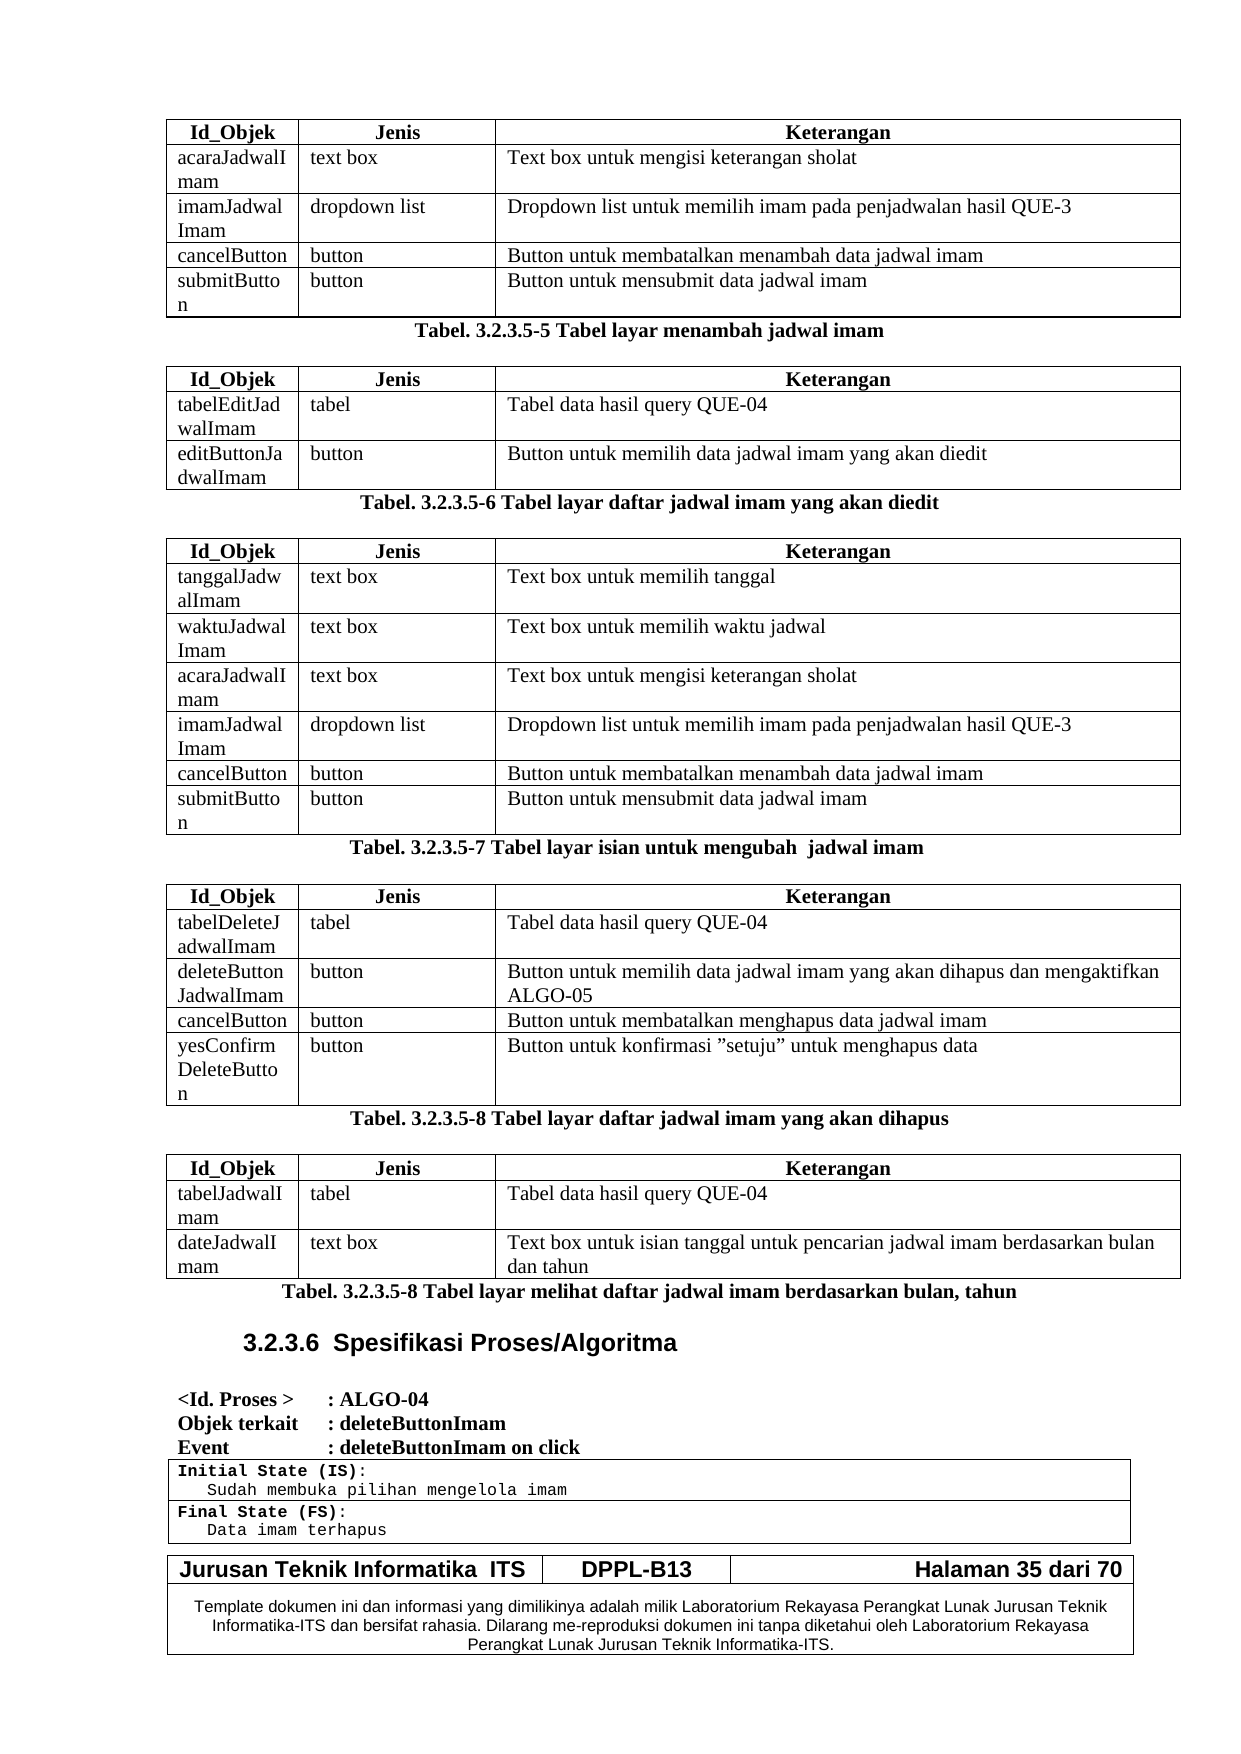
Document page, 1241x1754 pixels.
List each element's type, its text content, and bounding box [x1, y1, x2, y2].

table_header Keterangan [496, 885, 1180, 908]
table_cell Button untuk membatalkan menghapus data jadwal imam [496, 1008, 1180, 1032]
table_header Id_Objek [167, 1155, 298, 1179]
table_cell cancelButton [167, 1008, 298, 1032]
table_header Id_Objek [167, 120, 298, 144]
table_cell imamJadwalImam [167, 194, 298, 242]
table_cell submitButton [167, 786, 298, 834]
subtitle Spesifikasi Proses/Algoritma [243, 1328, 1121, 1357]
table_header Id_Objek [167, 885, 298, 908]
table_cell tabel [299, 910, 495, 958]
text Objek terkait : deleteButtonImam [177, 1411, 1121, 1435]
table_cell cancelButton [167, 243, 298, 267]
table_cell text box [299, 564, 495, 612]
table_header Id_Objek [167, 539, 298, 563]
table_cell yesConfirmDeleteButton [167, 1033, 298, 1105]
text Tabel. 3.2.3.5-7 Tabel layar isian untuk mengubah jadwal imam [177, 835, 1121, 859]
table_cell Button untuk memilih data jadwal imam yang akan dihapus dan mengaktifkan ALGO-05 [496, 959, 1180, 1007]
table_cell acaraJadwalImam [167, 663, 298, 711]
table_cell tabelDeleteJadwalImam [167, 910, 298, 958]
table_header Jenis [299, 367, 495, 391]
text Tabel. 3.2.3.5-8 Tabel layar melihat daftar jadwal imam berdasarkan bulan, tahun [177, 1279, 1121, 1303]
table_cell Button untuk mensubmit data jadwal imam [496, 786, 1180, 834]
text Event : deleteButtonImam on click [177, 1435, 1121, 1459]
table_cell text box [299, 1230, 495, 1278]
table_cell deleteButtonJadwalImam [167, 959, 298, 1007]
table_cell submitButton [167, 268, 298, 316]
table_cell button [299, 243, 495, 267]
table_header Jenis [299, 539, 495, 563]
table_cell button [299, 441, 495, 489]
table_cell tanggalJadwalImam [167, 564, 298, 612]
table_header Keterangan [496, 367, 1180, 391]
table_cell text box [299, 663, 495, 711]
table_cell button [299, 959, 495, 1007]
text Tabel. 3.2.3.5-5 Tabel layar menambah jadwal imam [177, 318, 1121, 342]
table_header Keterangan [496, 1155, 1180, 1179]
table_header Id_Objek [167, 367, 298, 391]
table_cell imamJadwalImam [167, 712, 298, 760]
table_cell dropdown list [299, 712, 495, 760]
table_cell acaraJadwalImam [167, 145, 298, 193]
text Tabel. 3.2.3.5-8 Tabel layar daftar jadwal imam yang akan dihapus [177, 1106, 1121, 1130]
text Initial State (IS): [169, 1460, 1130, 1481]
text Data imam terhapus [169, 1519, 1130, 1543]
text Final State (FS): [169, 1501, 1130, 1519]
table_cell Dropdown list untuk memilih imam pada penjadwalan hasil QUE-3 [496, 712, 1180, 760]
table_cell button [299, 786, 495, 834]
table_cell dateJadwalImam [167, 1230, 298, 1278]
table_cell cancelButton [167, 761, 298, 785]
table_cell Button untuk membatalkan menambah data jadwal imam [496, 243, 1180, 267]
text <Id. Proses > : ALGO-04 [177, 1387, 1121, 1411]
table_cell Text box untuk memilih tanggal [496, 564, 1180, 612]
table_cell editButtonJadwalImam [167, 441, 298, 489]
table_cell Tabel data hasil query QUE-04 [496, 1181, 1180, 1229]
table_cell Dropdown list untuk memilih imam pada penjadwalan hasil QUE-3 [496, 194, 1180, 242]
table_cell Tabel data hasil query QUE-04 [496, 910, 1180, 958]
table_cell Button untuk mensubmit data jadwal imam [496, 268, 1180, 316]
table_header Jenis [299, 1155, 495, 1179]
table_cell Button untuk memilih data jadwal imam yang akan diedit [496, 441, 1180, 489]
table_cell dropdown list [299, 194, 495, 242]
table_cell Text box untuk memilih waktu jadwal [496, 614, 1180, 662]
text Sudah membuka pilihan mengelola imam [177, 1481, 1121, 1500]
table_header Jenis [299, 885, 495, 908]
table_cell Button untuk konfirmasi ”setuju” untuk menghapus data [496, 1033, 1180, 1105]
table_cell tabelEditJadwalImam [167, 392, 298, 440]
table_cell Text box untuk mengisi keterangan sholat [496, 663, 1180, 711]
table_cell Text box untuk isian tanggal untuk pencarian jadwal imam berdasarkan bulan dan tahun [496, 1230, 1180, 1278]
table_cell button [299, 1008, 495, 1032]
table_cell tabel [299, 1181, 495, 1229]
table_cell Text box untuk mengisi keterangan sholat [496, 145, 1180, 193]
table_cell text box [299, 614, 495, 662]
table_header Keterangan [496, 120, 1180, 144]
table_header Keterangan [496, 539, 1180, 563]
table_cell tabelJadwalImam [167, 1181, 298, 1229]
table_cell button [299, 1033, 495, 1105]
table_cell waktuJadwalImam [167, 614, 298, 662]
table_cell tabel [299, 392, 495, 440]
table_cell Tabel data hasil query QUE-04 [496, 392, 1180, 440]
text Tabel. 3.2.3.5-6 Tabel layar daftar jadwal imam yang akan diedit [177, 490, 1121, 514]
table_cell button [299, 761, 495, 785]
table_cell button [299, 268, 495, 316]
table_cell Button untuk membatalkan menambah data jadwal imam [496, 761, 1180, 785]
table_header Jenis [299, 120, 495, 144]
table_cell text box [299, 145, 495, 193]
